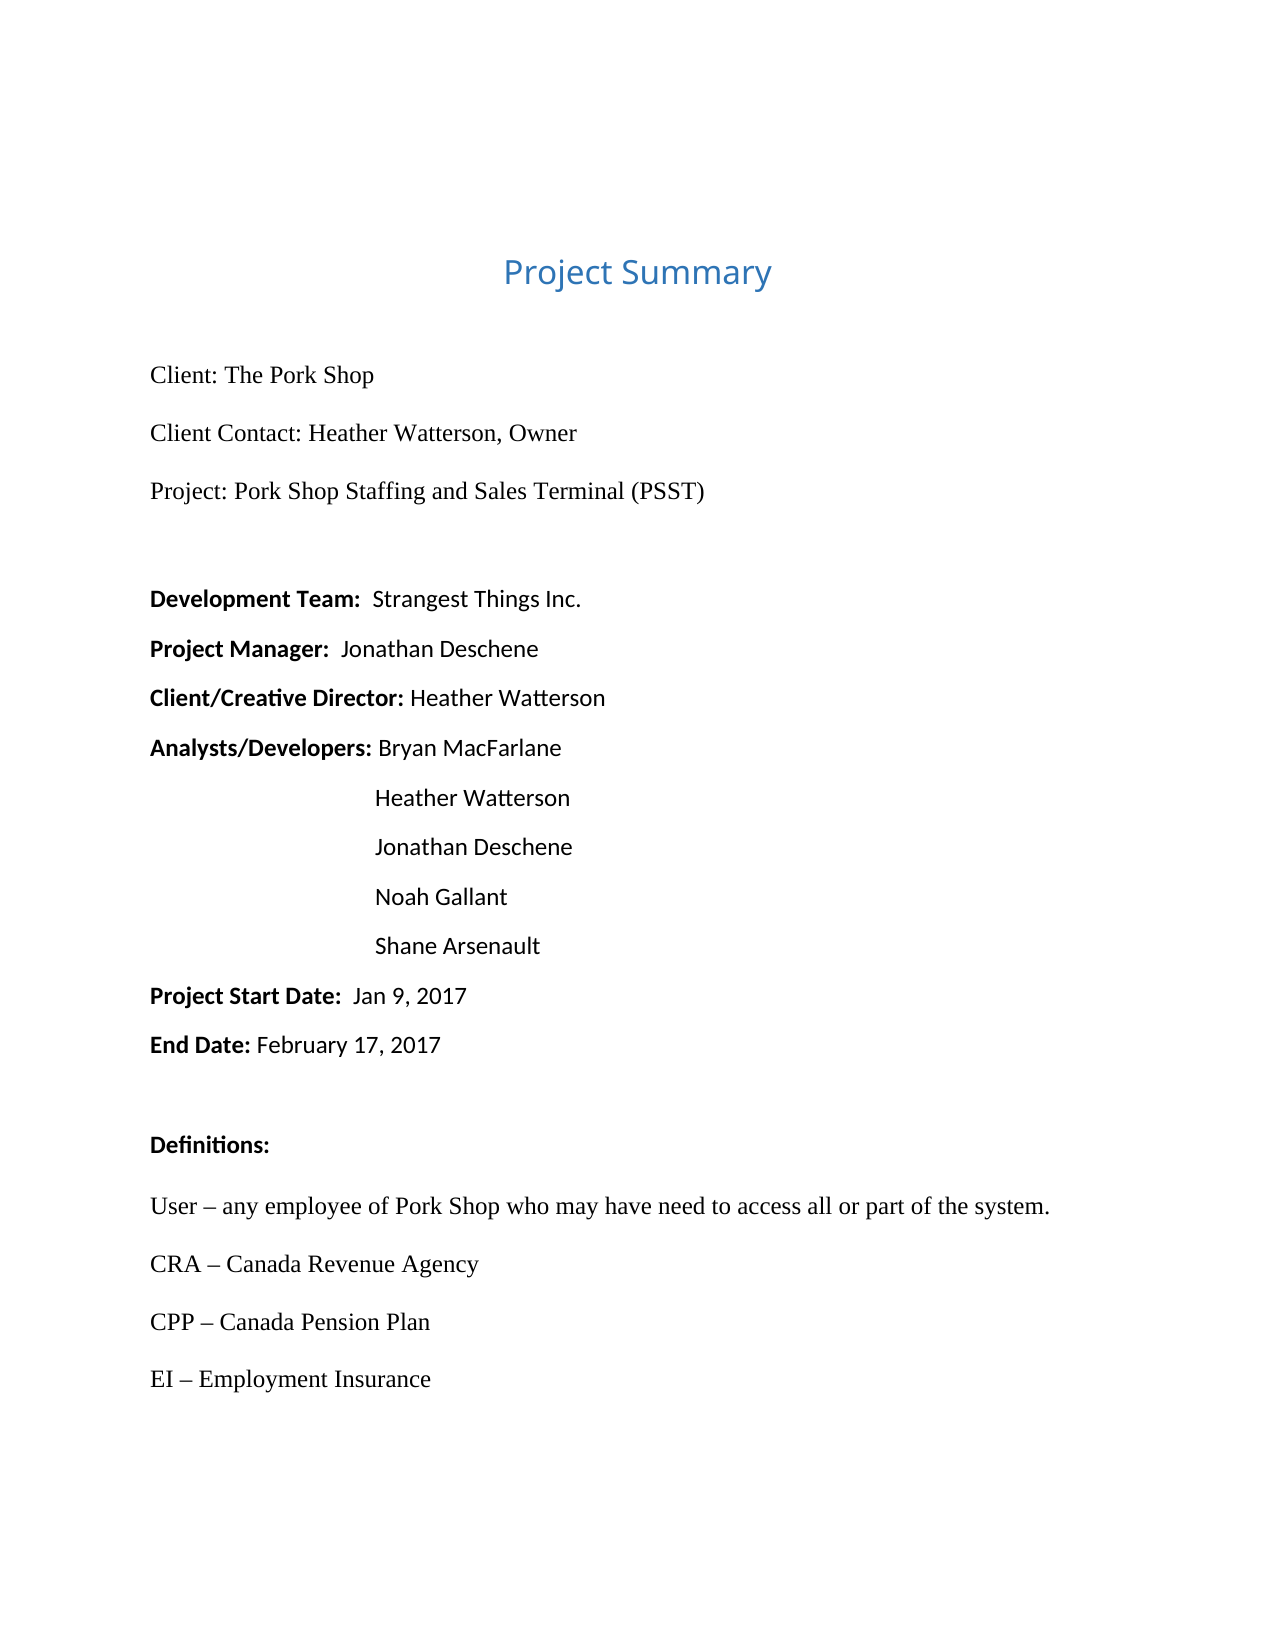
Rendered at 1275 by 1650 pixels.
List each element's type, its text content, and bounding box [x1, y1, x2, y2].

text CPP – Canada Pension Plan [150, 1307, 1125, 1335]
text EI – Employment Insurance [150, 1364, 1125, 1393]
text Noah Gallant [150, 881, 1125, 911]
text Client Contact: Heather Watterson, Owner [150, 418, 1125, 447]
text CRA – Canada Revenue Agency [150, 1249, 1125, 1277]
subtitle Project Summary [150, 249, 1125, 294]
text Client: The Pork Shop [150, 360, 1125, 389]
text End Date: February 17, 2017 [150, 1029, 1125, 1060]
text Definitions: [150, 1129, 1125, 1159]
text Client/Creative Director: Heather Watterson [150, 682, 1125, 713]
text User – any employee of Pork Shop who may have need to access all or part of the system. [150, 1191, 1125, 1219]
text Project Manager: Jonathan Deschene [150, 633, 1125, 663]
text Project: Pork Shop Staffing and Sales Terminal (PSST) [150, 476, 1125, 504]
text Shane Arsenault [150, 930, 1125, 961]
text Analysts/Developers: Bryan MacFarlane [150, 732, 1125, 763]
text Heather Watterson [150, 782, 1125, 812]
text Jonathan Deschene [150, 831, 1125, 862]
text Development Team: Strangest Things Inc. [150, 583, 1125, 614]
text Project Start Date: Jan 9, 2017 [150, 980, 1125, 1011]
